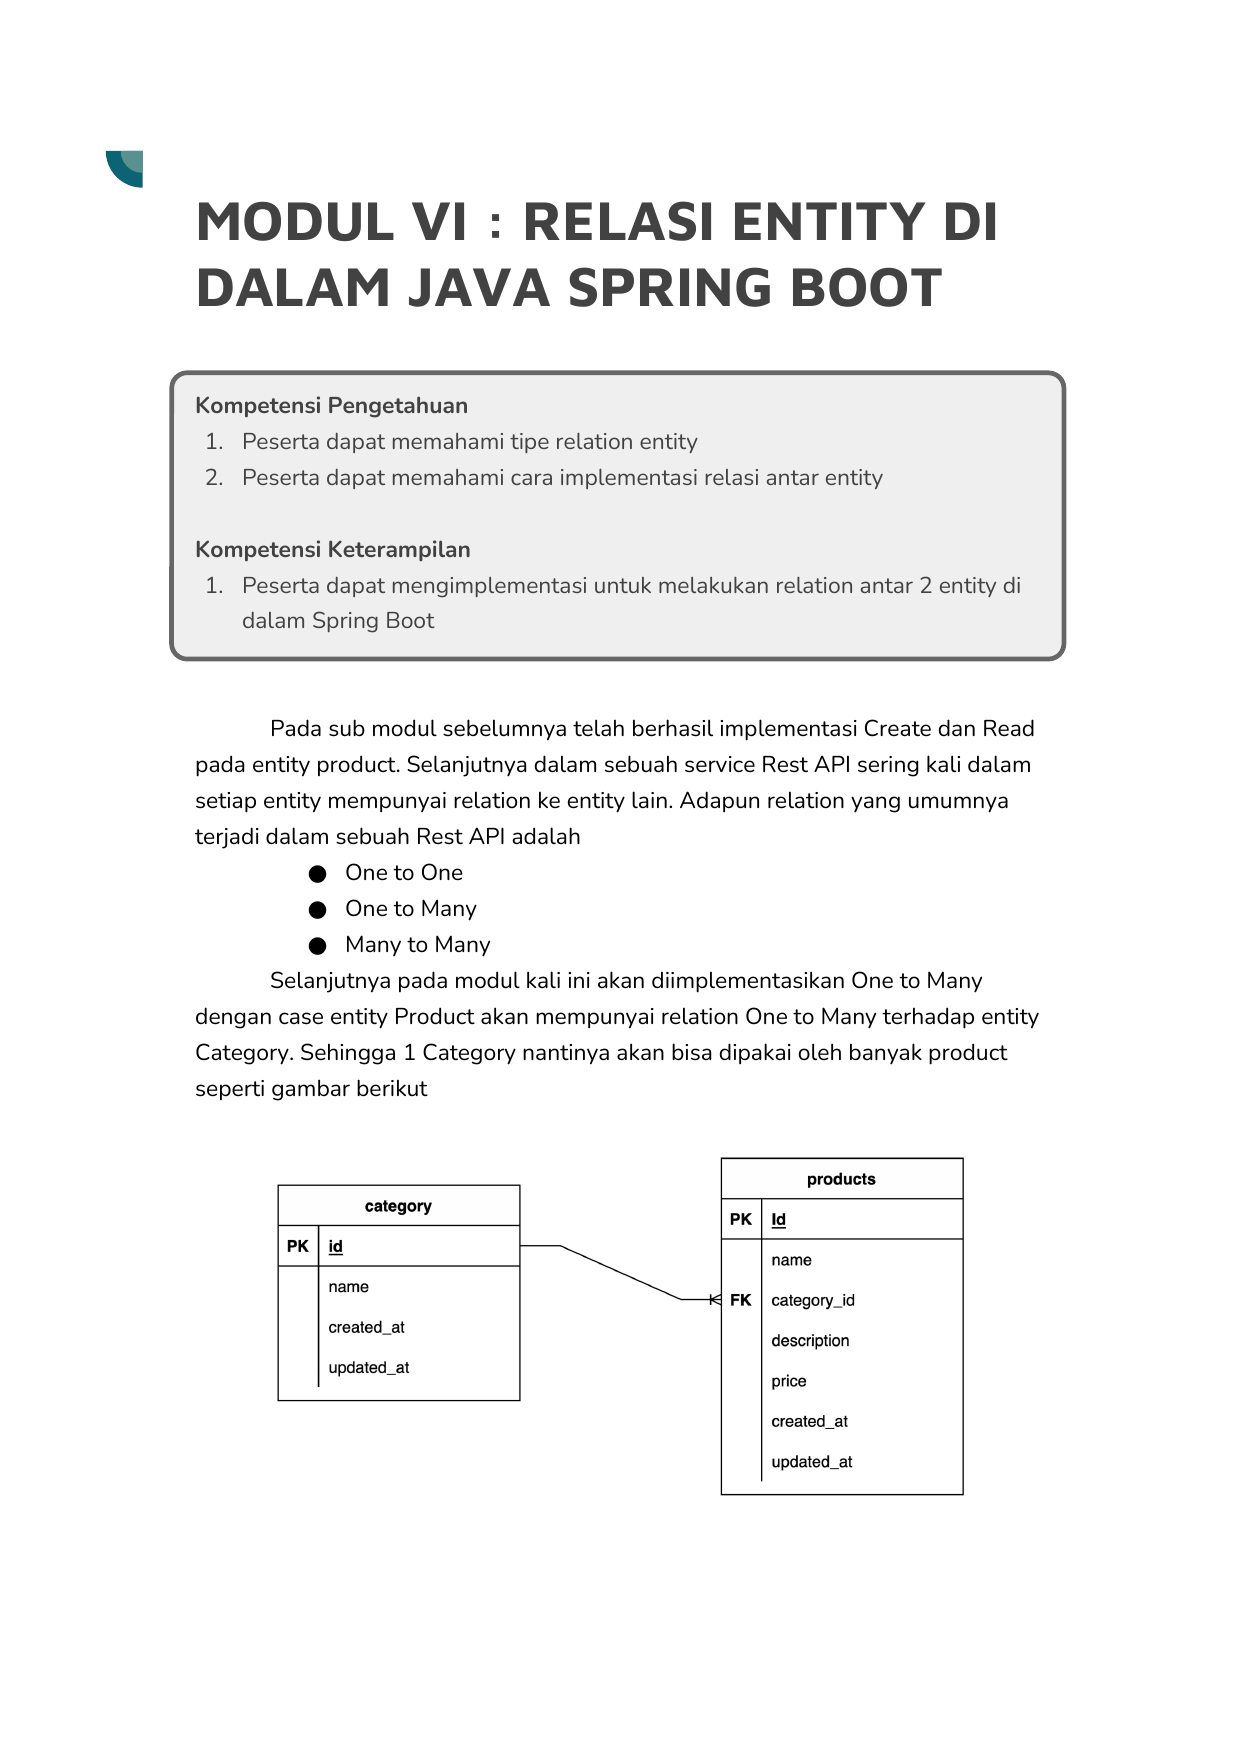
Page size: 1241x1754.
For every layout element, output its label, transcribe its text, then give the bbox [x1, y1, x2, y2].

text Kompetensi Keterampilan [195, 534, 1096, 565]
list Peserta dapat memahami tipe relation entity [204, 426, 1048, 457]
picture [264, 1144, 977, 1510]
list One to Many [307, 893, 1045, 924]
text Kompetensi Pengetahuan [195, 390, 1096, 421]
text Pada sub modul sebelumnya telah berhasil implementasi Create dan Read pada entity product. Selanjutnya dalam sebuah service Rest API sering kali dalam setiap entity mempunyai relation ke entity lain. Adapun relation yang umumnya terjadi dalam sebuah Rest API adalah [195, 713, 1045, 853]
list One to One [307, 857, 1045, 888]
list Many to Many [307, 929, 1045, 960]
list Peserta dapat mengimplementasi untuk melakukan relation antar 2 entity di dalam Spring Boot [204, 570, 1048, 637]
subtitle MODUL VI : RELASI ENTITY DI DALAM JAVA SPRING BOOT [195, 186, 1045, 318]
list Peserta dapat memahami cara implementasi relasi antar entity [204, 462, 1048, 493]
text Selanjutnya pada modul kali ini akan diimplementasikan One to Many dengan case entity Product akan mempunyai relation One to Many terhadap entity Category. Sehingga 1 Category nantinya akan bisa dipakai oleh banyak product seperti gambar berikut [195, 965, 1045, 1104]
